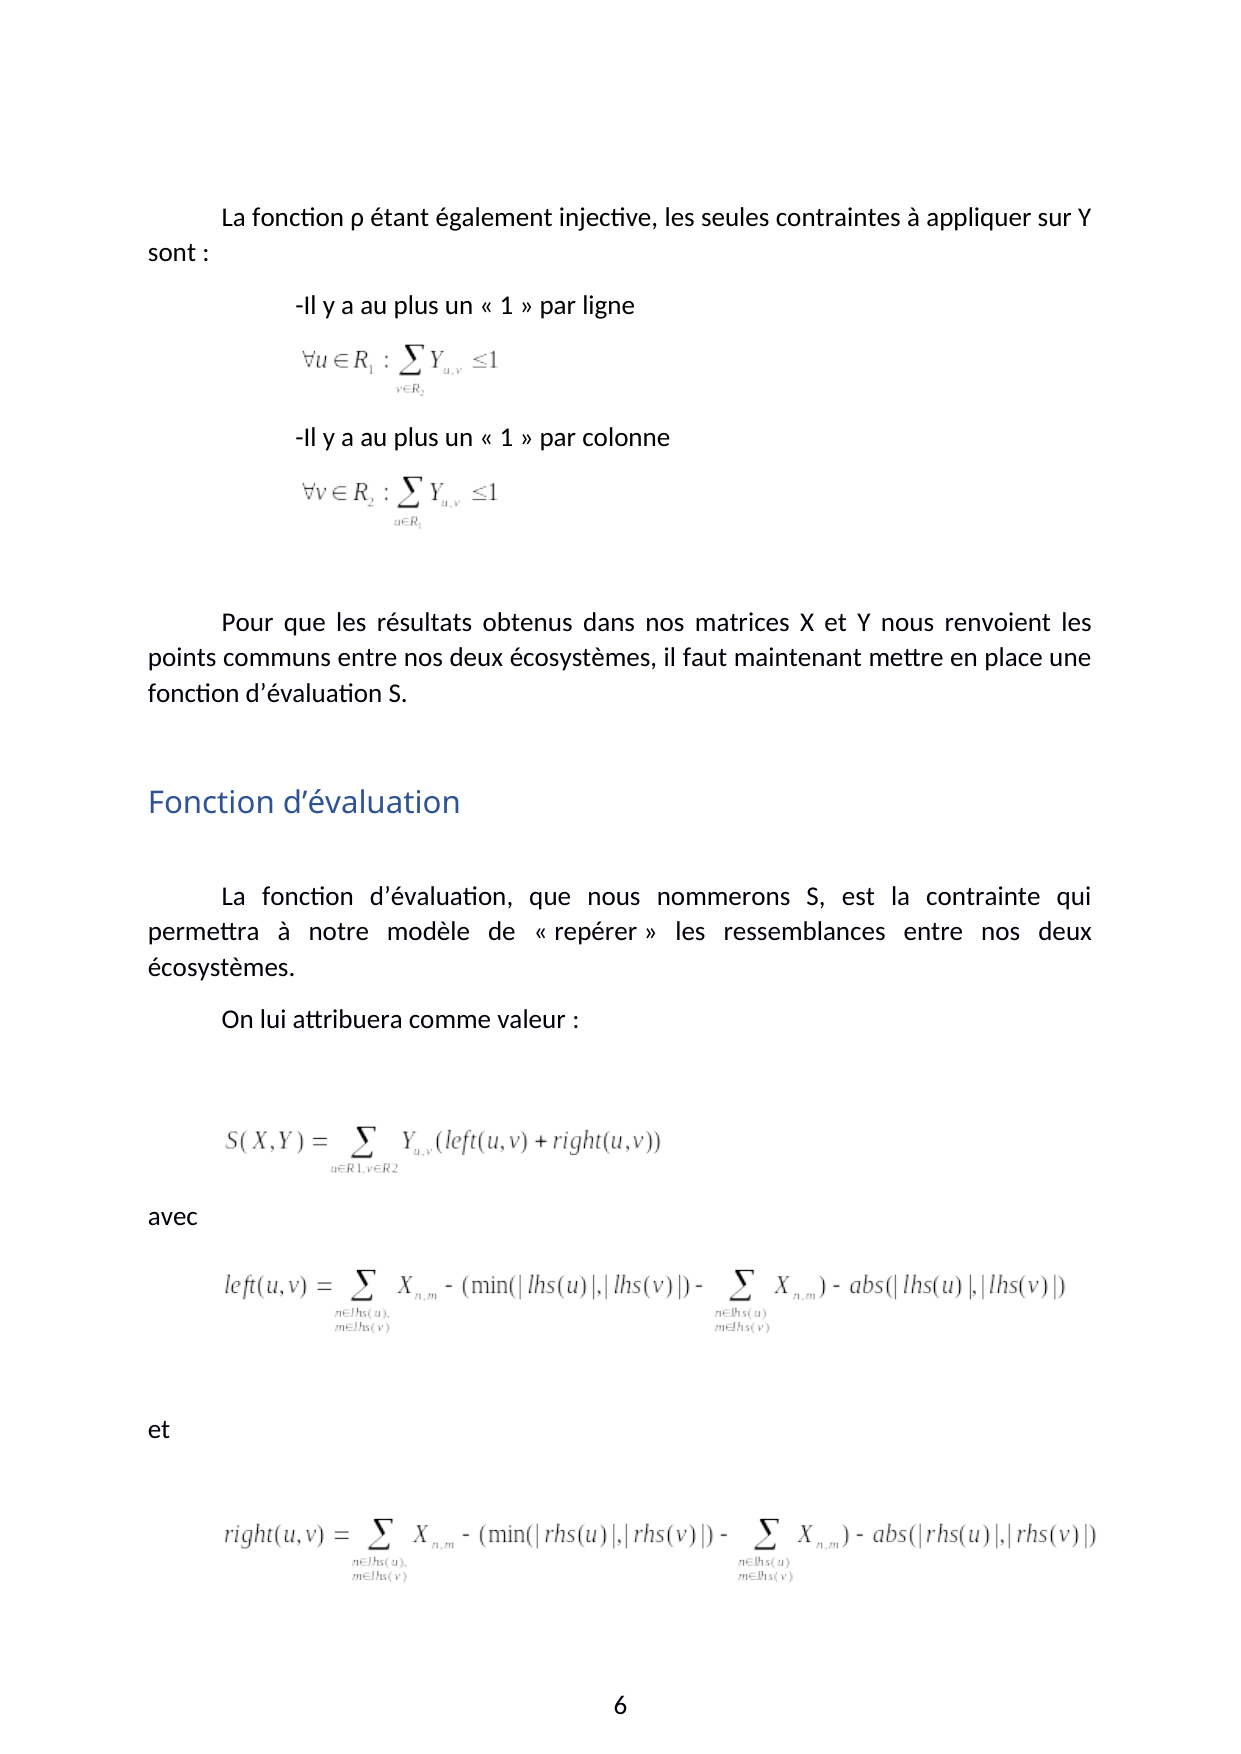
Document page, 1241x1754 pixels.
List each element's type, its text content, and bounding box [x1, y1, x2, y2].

text La fonction d’évaluation, que nous nommerons S, est la contrainte qui permettra à notre modèle de « repérer » les ressemblances entre nos deux écosystèmes. [148, 879, 1093, 983]
text Pour que les résultats obtenus dans nos matrices X et Y nous renvoient les points communs entre nos deux écosystèmes, il faut maintenant mettre en place une fonction d’évaluation S. [148, 605, 1093, 709]
text -Il y a au plus un « 1 » par colonne [221, 420, 1093, 453]
text avec [148, 1199, 1093, 1232]
text -Il y a au plus un « 1 » par ligne [221, 288, 1093, 321]
subtitle Fonction d’évaluation [148, 781, 1093, 823]
text La fonction ρ étant également injective, les seules contraintes à appliquer sur Y sont : [148, 200, 1093, 268]
text On lui attribuera comme valeur : [148, 1002, 1093, 1035]
text et [148, 1412, 1093, 1446]
